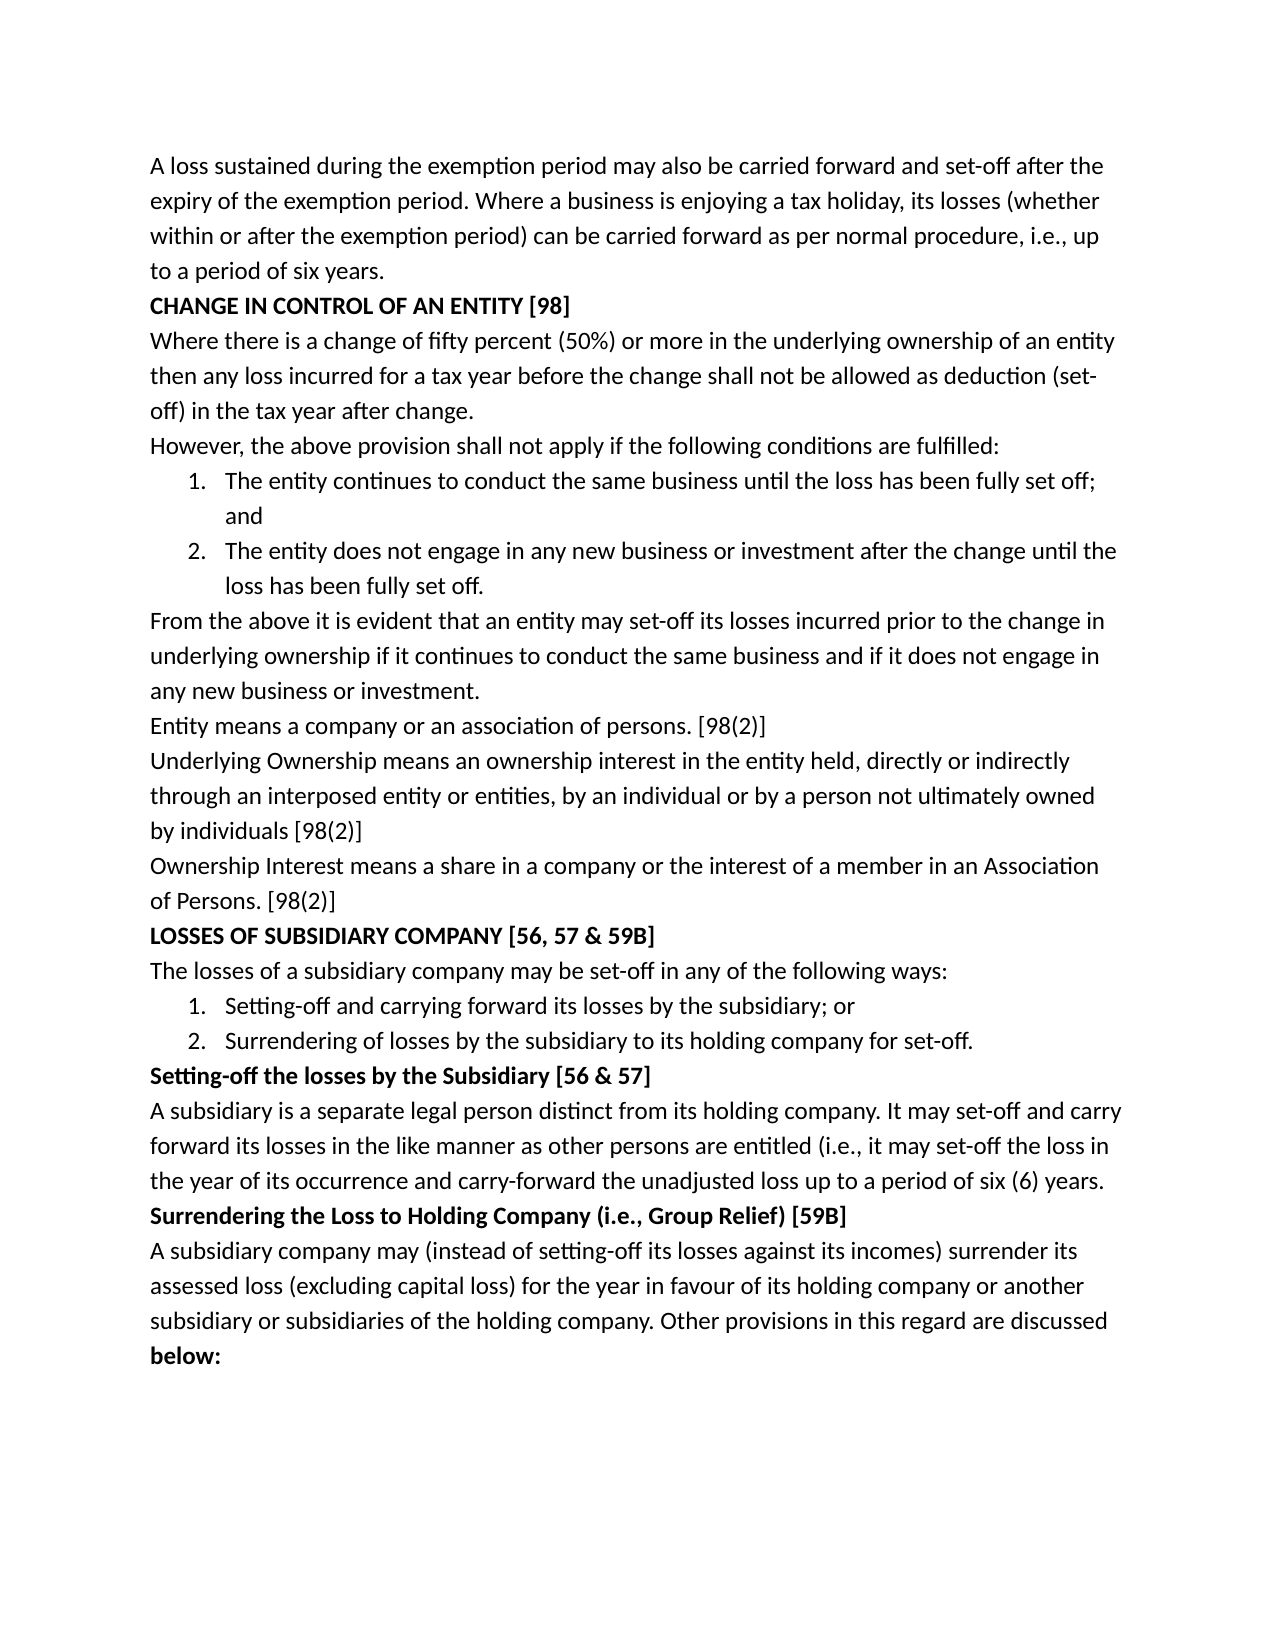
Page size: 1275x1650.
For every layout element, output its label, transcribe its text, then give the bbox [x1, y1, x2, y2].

text Surrendering the Loss to Holding Company (i.e., Group Relief) [59B] [150, 1200, 1125, 1231]
text Where there is a change of fifty percent (50%) or more in the underlying ownership of an entity then any loss incurred for a tax year before the change shall not be allowed as deduction (set-off) in the tax year after change. [150, 325, 1125, 426]
text However, the above provision shall not apply if the following conditions are fulfilled: [150, 430, 1125, 461]
text Entity means a company or an association of persons. [98(2)] [150, 710, 1125, 741]
text The losses of a subsidiary company may be set-off in any of the following ways: [150, 955, 1125, 986]
text Ownership Interest means a share in a company or the interest of a member in an Association of Persons. [98(2)] [150, 850, 1125, 916]
text LOSSES OF SUBSIDIARY COMPANY [56, 57 & 59B] [150, 920, 1125, 951]
text CHANGE IN CONTROL OF AN ENTITY [98] [150, 290, 1125, 321]
list The entity continues to conduct the same business until the loss has been fully set off; and [187, 465, 1125, 531]
list Surrendering of losses by the subsidiary to its holding company for set-off. [187, 1025, 1125, 1056]
list Setting-off and carrying forward its losses by the subsidiary; or [187, 990, 1125, 1021]
text A subsidiary is a separate legal person distinct from its holding company. It may set-off and carry forward its losses in the like manner as other persons are entitled (i.e., it may set-off the loss in the year of its occurrence and carry-forward the unadjusted loss up to a period of six (6) years. [150, 1095, 1125, 1196]
text Setting-off the losses by the Subsidiary [56 & 57] [150, 1060, 1125, 1091]
text From the above it is evident that an entity may set-off its losses incurred prior to the change in underlying ownership if it continues to conduct the same business and if it does not engage in any new business or investment. [150, 605, 1125, 706]
text A subsidiary company may (instead of setting-off its losses against its incomes) surrender its assessed loss (excluding capital loss) for the year in favour of its holding company or another subsidiary or subsidiaries of the holding company. Other provisions in this regard are discussed below: [150, 1235, 1125, 1371]
text A loss sustained during the exemption period may also be carried forward and set-off after the expiry of the exemption period. Where a business is enjoying a tax holiday, its losses (whether within or after the exemption period) can be carried forward as per normal procedure, i.e., up to a period of six years. [150, 150, 1125, 286]
list The entity does not engage in any new business or investment after the change until the loss has been fully set off. [187, 535, 1125, 601]
text Underlying Ownership means an ownership interest in the entity held, directly or indirectly through an interposed entity or entities, by an individual or by a person not ultimately owned by individuals [98(2)] [150, 745, 1125, 846]
